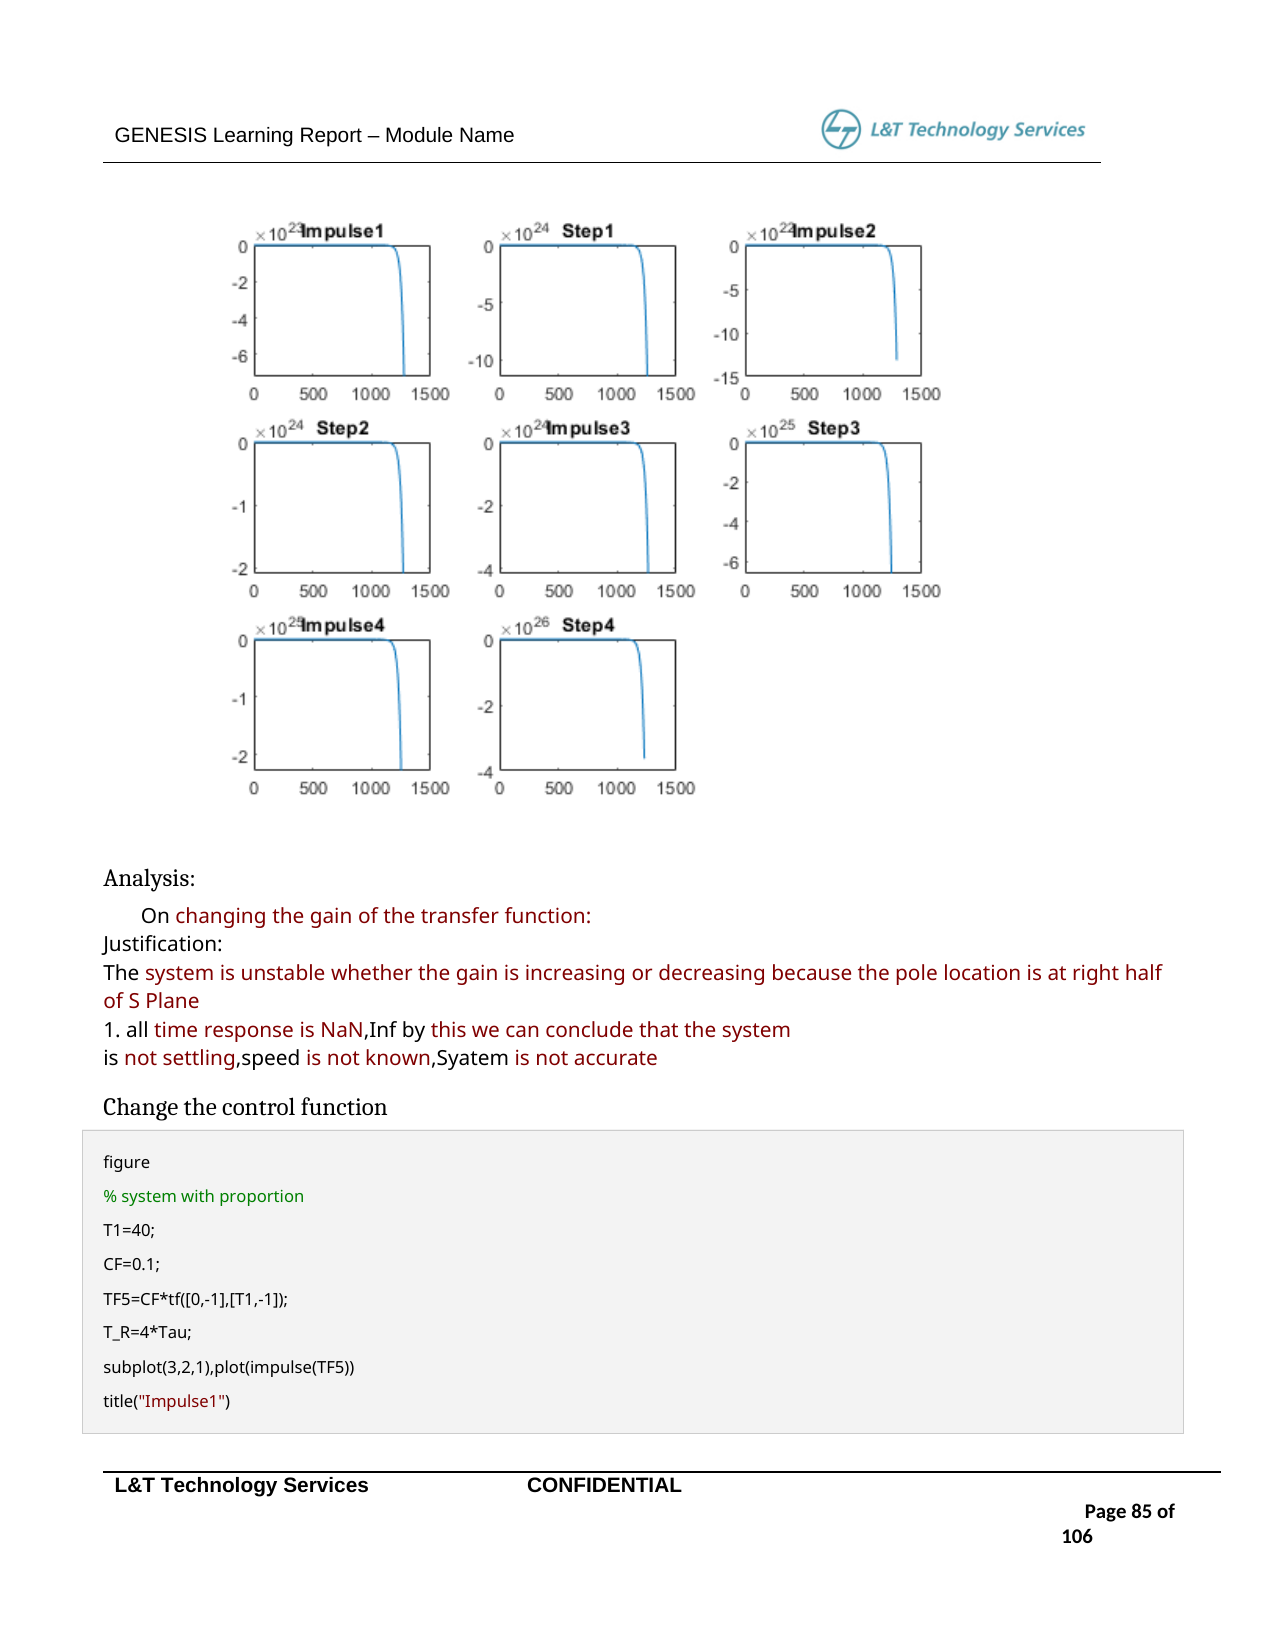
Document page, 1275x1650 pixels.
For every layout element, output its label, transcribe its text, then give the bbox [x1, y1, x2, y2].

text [83, 1131, 1183, 1433]
subtitle Change the control function [103, 1092, 1162, 1121]
subtitle Analysis: [103, 864, 1162, 893]
picture [140, 186, 1016, 843]
text On changing the gain of the transfer function: Justification: The system is unstable whether the gain is increasing or decreasing because the pole location is at right half of S Plane 1. all time response is NaN,Inf by this we can conclude that the system is not settling,speed is not known,Syatem is not accurate [103, 901, 1162, 1072]
